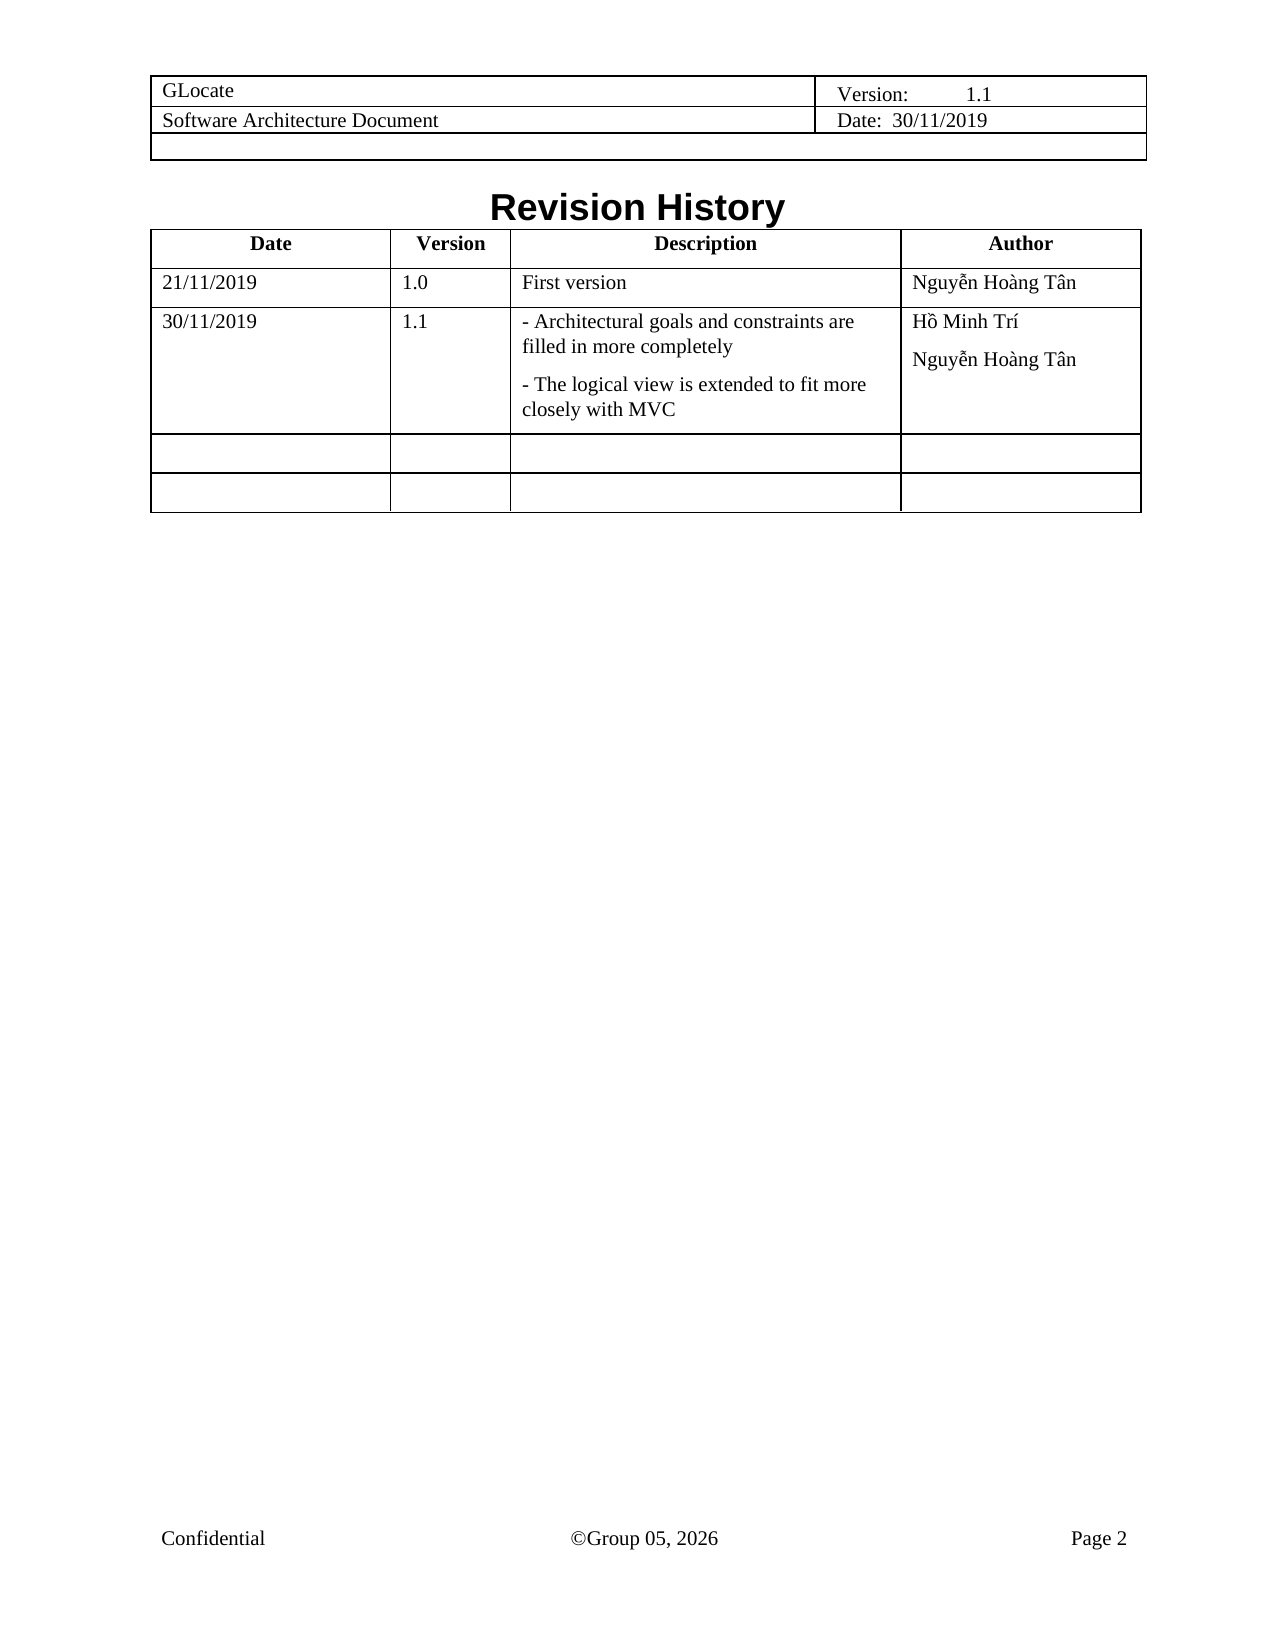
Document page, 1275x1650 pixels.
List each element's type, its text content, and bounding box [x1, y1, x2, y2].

table_cell [391, 435, 510, 472]
table_cell [391, 474, 510, 511]
table_cell [511, 435, 900, 472]
table_header Date [152, 230, 390, 268]
table_cell [902, 474, 1140, 511]
table_cell [902, 435, 1140, 472]
table_cell [152, 474, 390, 511]
table_header Version [391, 230, 510, 268]
table_cell First version [511, 269, 900, 307]
table_cell 21/11/2019 [152, 269, 390, 307]
table_cell 30/11/2019 [152, 308, 390, 433]
table_cell Nguyễn Hoàng Tân [902, 269, 1140, 307]
table_cell [152, 435, 390, 472]
table_header Author [902, 230, 1140, 268]
table_cell Hồ Minh Trí Nguyễn Hoàng Tân [902, 308, 1140, 433]
title Revision History [150, 185, 1125, 228]
table_cell [511, 474, 900, 511]
table_cell 1.1 [391, 308, 510, 433]
table_cell 1.0 [391, 269, 510, 307]
table_header Description [511, 230, 900, 268]
table_cell - Architectural goals and constraints are filled in more completely - The logical view is extended to fit more closely with MVC [511, 308, 900, 433]
